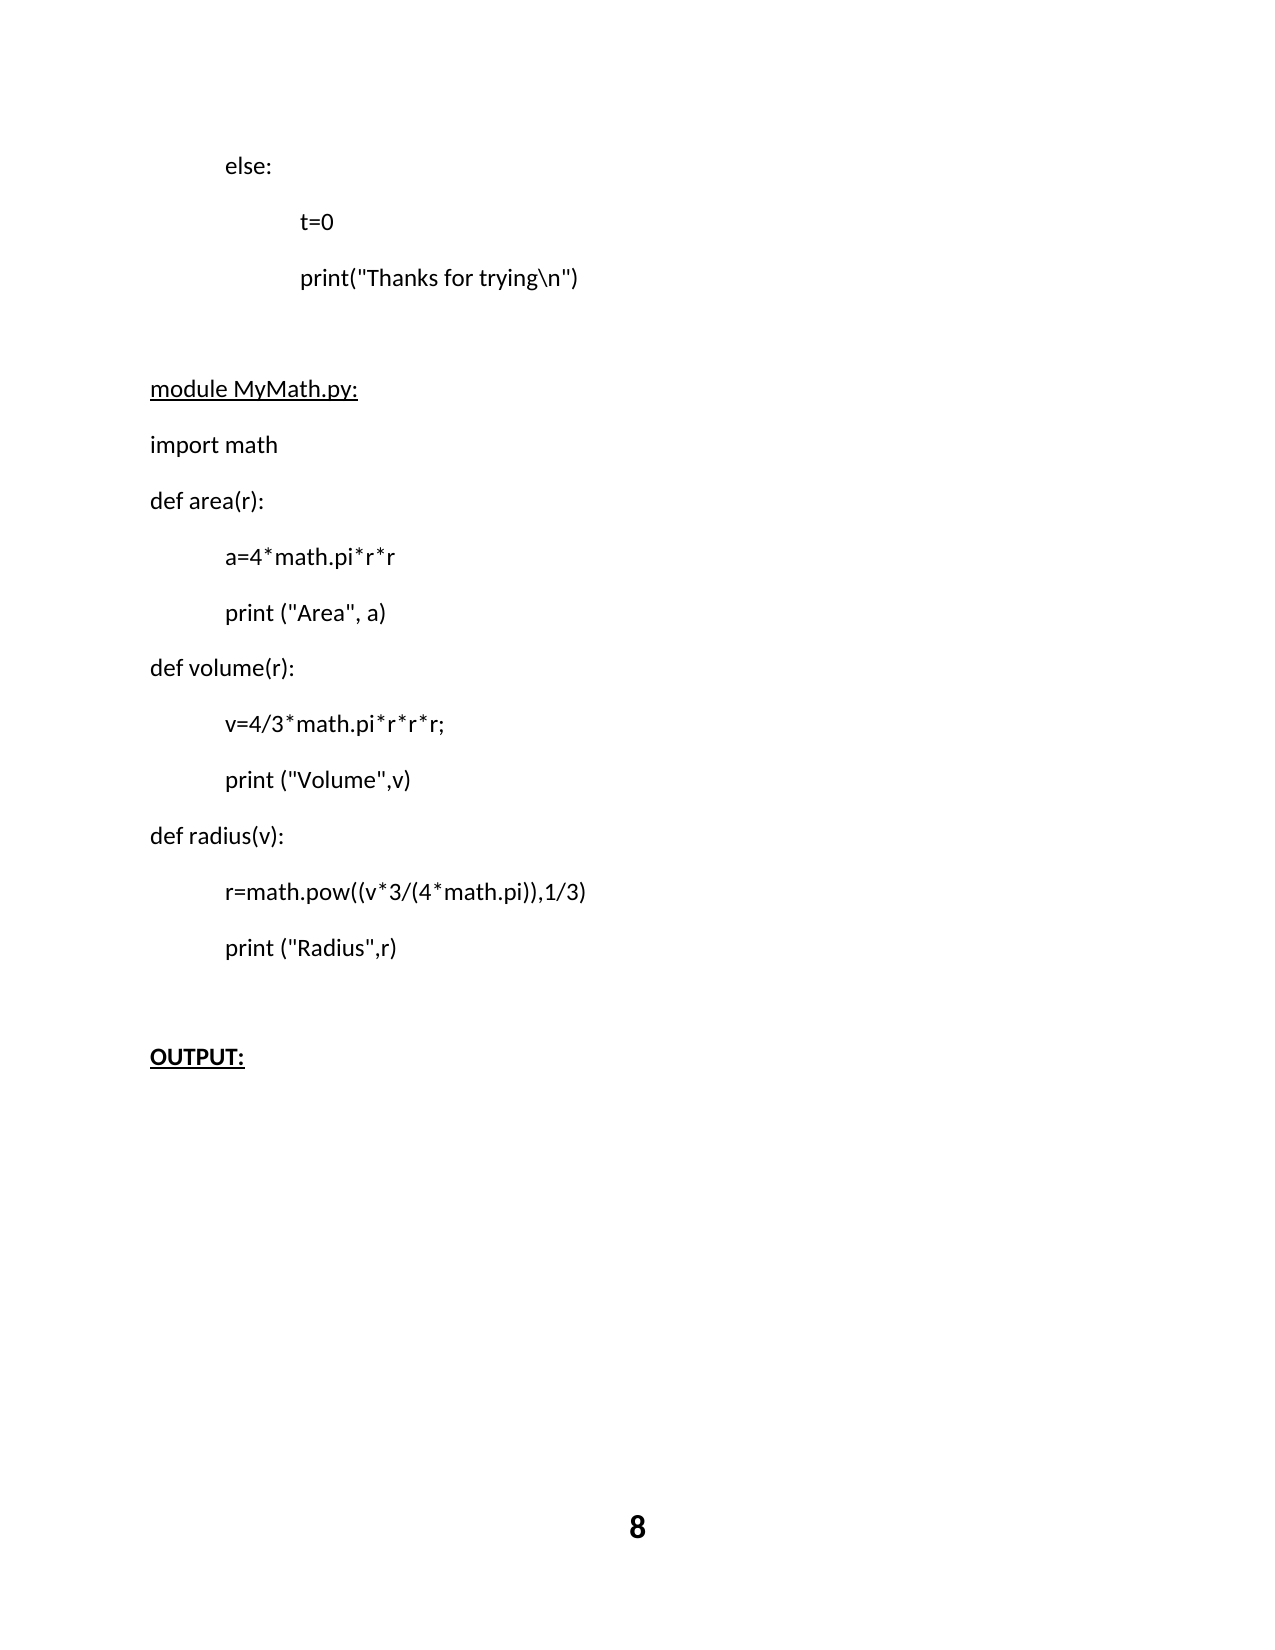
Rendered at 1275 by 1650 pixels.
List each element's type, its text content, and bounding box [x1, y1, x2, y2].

text else: [150, 150, 1125, 181]
text a=4*math.pi*r*r [150, 541, 1125, 571]
text OUTPUT: [150, 1041, 1125, 1071]
text def area(r): [150, 485, 1125, 516]
text module MyMath.py: [150, 373, 1125, 404]
text import math [150, 429, 1125, 460]
text def radius(v): [150, 820, 1125, 851]
text r=math.pow((v*3/(4*math.pi)),1/3) [150, 876, 1125, 906]
text print("Thanks for trying\n") [150, 262, 1125, 292]
text v=4/3*math.pi*r*r*r; [150, 708, 1125, 739]
text print ("Volume",v) [150, 764, 1125, 795]
text t=0 [150, 206, 1125, 236]
text def volume(r): [150, 652, 1125, 683]
text print ("Area", a) [150, 597, 1125, 627]
text print ("Radius",r) [150, 932, 1125, 962]
